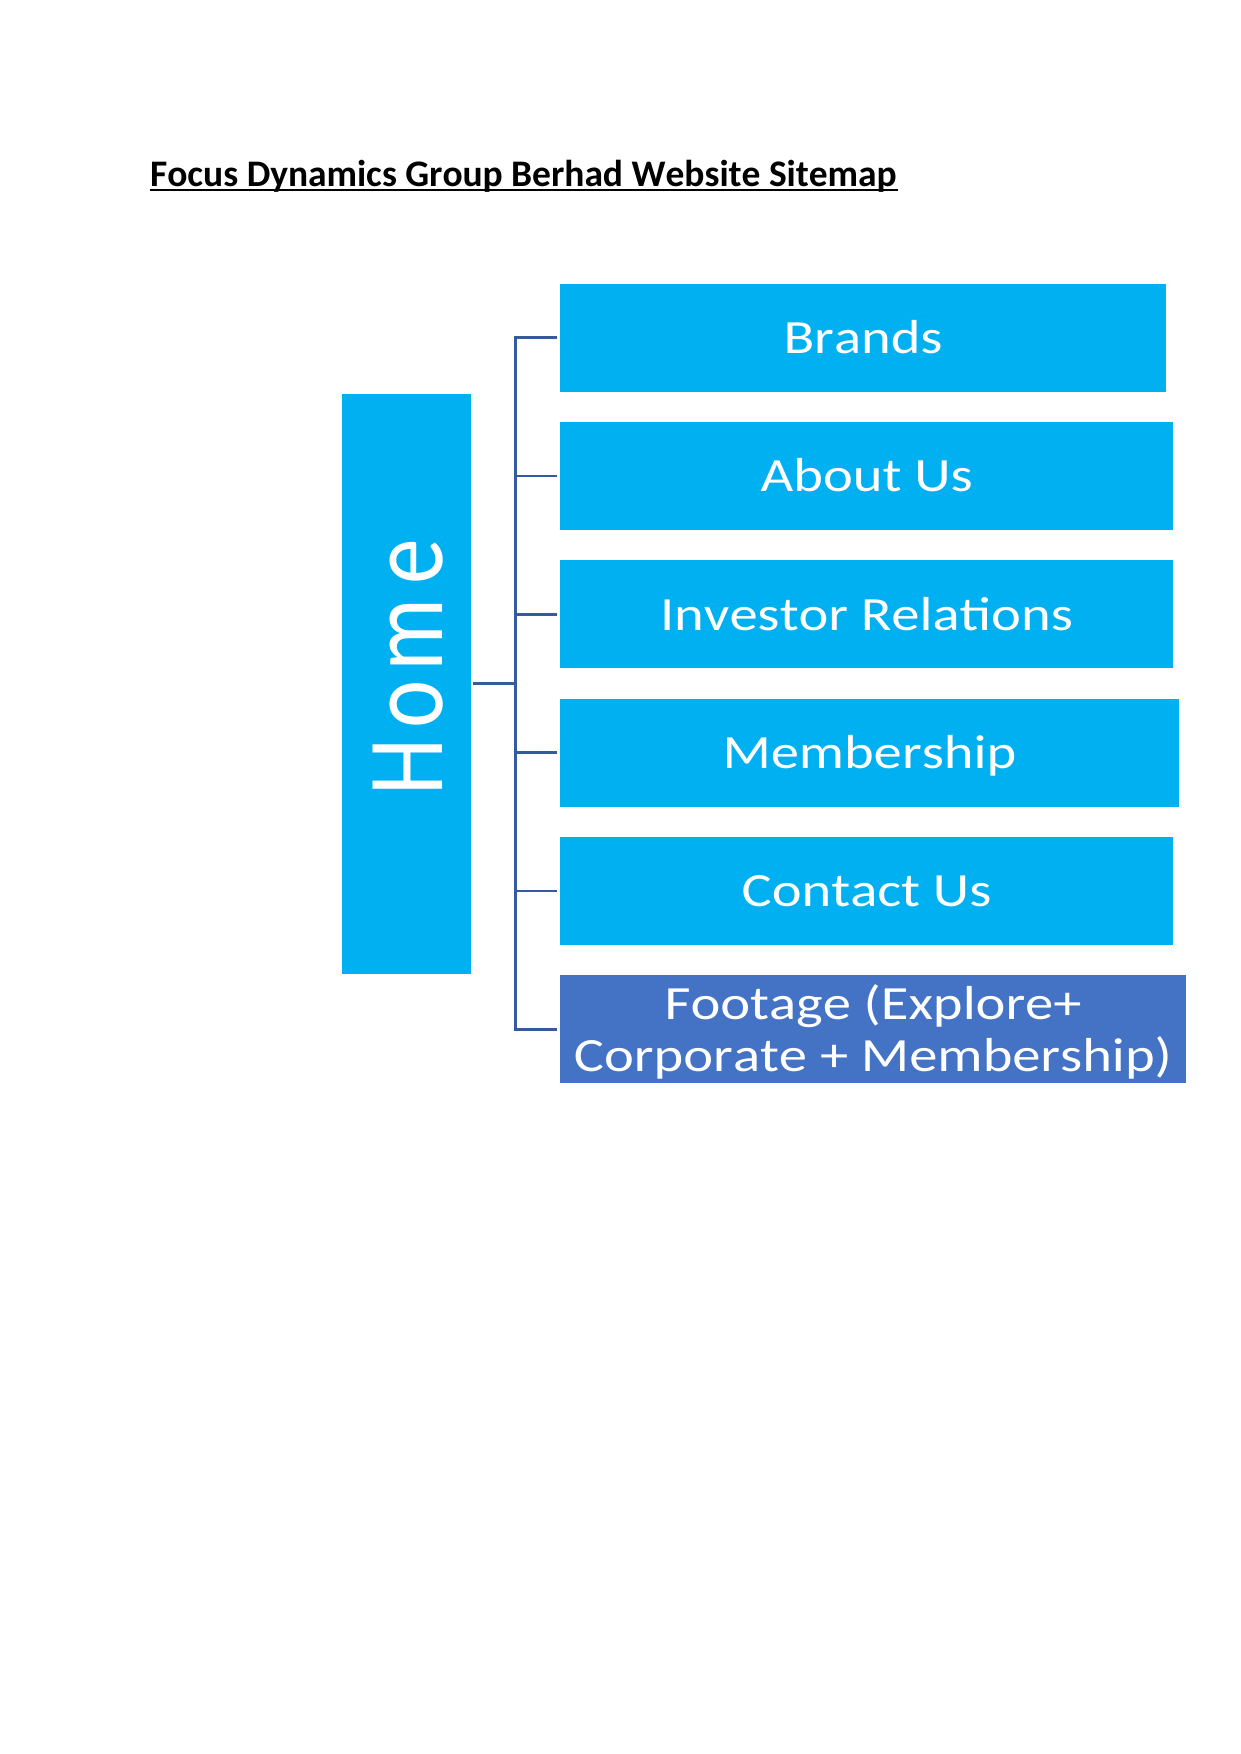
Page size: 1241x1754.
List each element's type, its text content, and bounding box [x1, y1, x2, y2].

text Focus Dynamics Group Berhad Website Sitemap [150, 150, 1090, 196]
